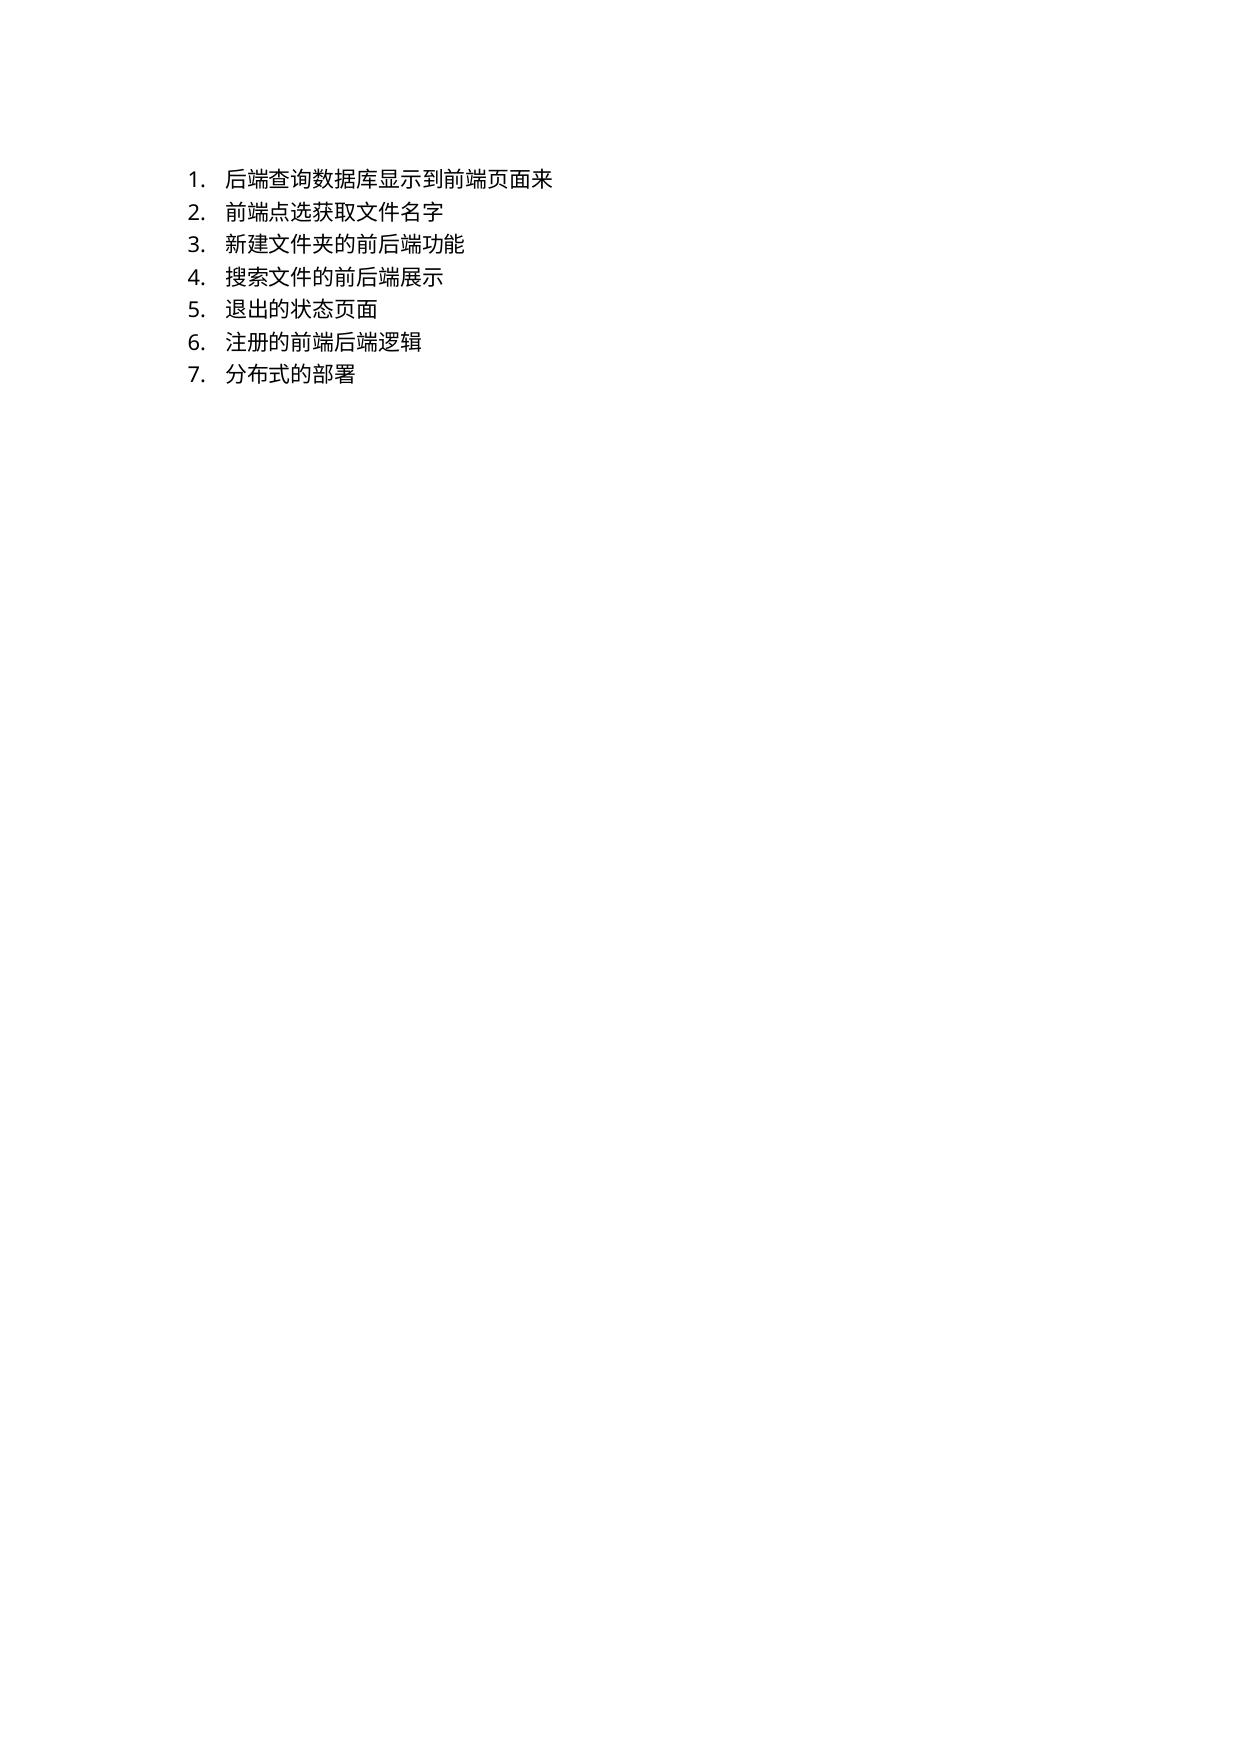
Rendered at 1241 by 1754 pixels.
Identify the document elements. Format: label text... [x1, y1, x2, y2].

list 注册的前端后端逻辑 [187, 324, 1053, 357]
list 分布式的部署 [187, 357, 1053, 389]
list 退出的状态页面 [187, 292, 1053, 324]
list 搜索文件的前后端展示 [187, 259, 1053, 292]
list 新建文件夹的前后端功能 [187, 227, 1053, 259]
list 前端点选获取文件名字 [187, 194, 1053, 227]
list 后端查询数据库显示到前端页面来 [187, 162, 1053, 194]
